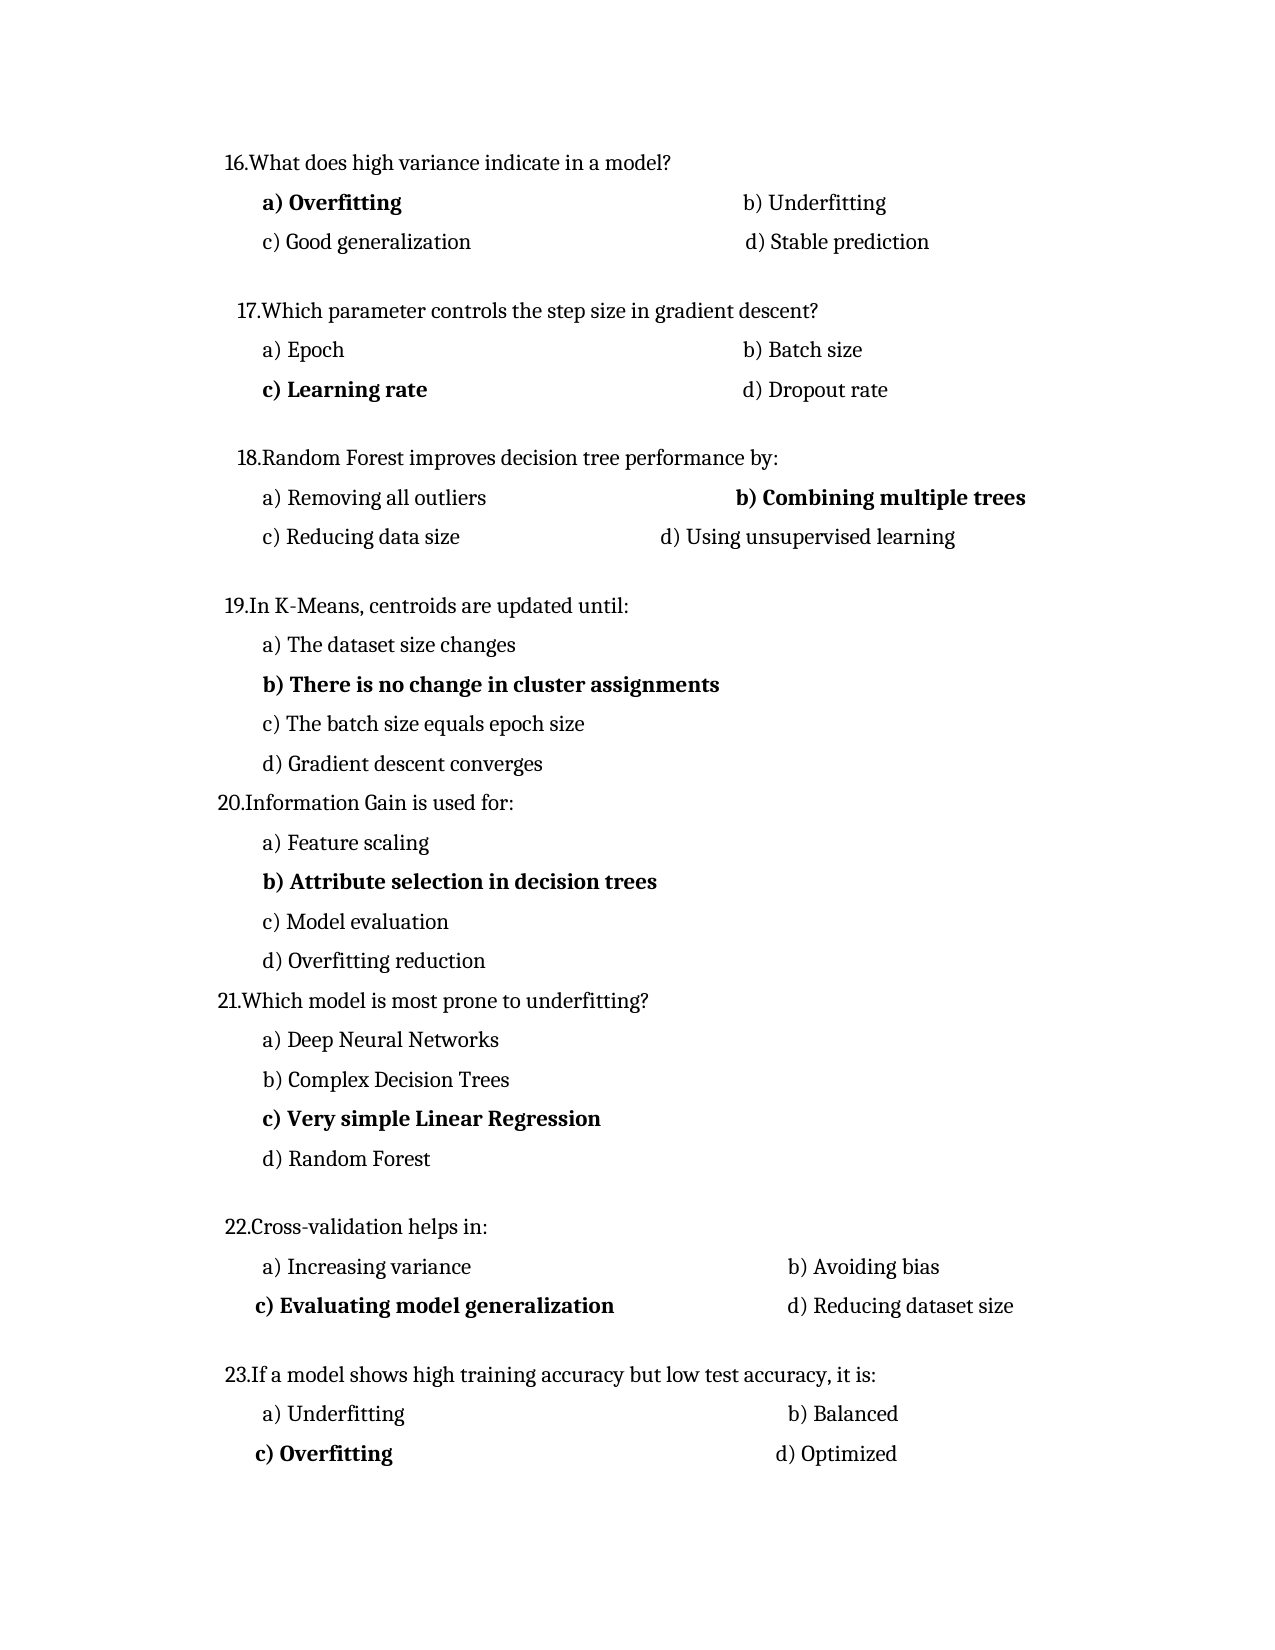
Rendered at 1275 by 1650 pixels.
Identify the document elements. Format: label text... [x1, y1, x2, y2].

text 16.What does high variance indicate in a model? a) Overfitting b) Underfitting c) Good generalization d) Stable prediction [187, 150, 1087, 255]
text 22.Cross-validation helps in: a) Increasing variance b) Avoiding bias c) Evaluating model generalization d) Reducing dataset size [225, 1214, 1087, 1319]
text b) Attribute selection in decision trees c) Model evaluation [262, 869, 1087, 935]
text d) Overfitting reduction [187, 948, 1087, 974]
text d) Gradient descent converges [262, 751, 1087, 777]
text 18.Random Forest improves decision tree performance by: a) Removing all outliers b) Combining multiple trees c) Reducing data size d) Using unsupervised learning [225, 445, 1087, 551]
text 20.Information Gain is used for: a) Feature scaling [187, 790, 1087, 856]
text 21.Which model is most prone to underfitting? a) Deep Neural Networks [187, 988, 1087, 1053]
text 17.Which parameter controls the step size in gradient descent? a) Epoch b) Batch size c) Learning rate d) Dropout rate [225, 298, 1087, 403]
text b) Complex Decision Trees c) Very simple Linear Regression [262, 1067, 1087, 1132]
text 19.In K-Means, centroids are updated until: a) The dataset size changes [187, 593, 1087, 659]
text b) There is no change in cluster assignments c) The batch size equals epoch size [262, 672, 1087, 738]
text d) Random Forest [262, 1146, 1087, 1172]
text 23.If a model shows high training accuracy but low test accuracy, it is: a) Underfitting b) Balanced c) Overfitting d) Optimized [225, 1362, 1087, 1467]
